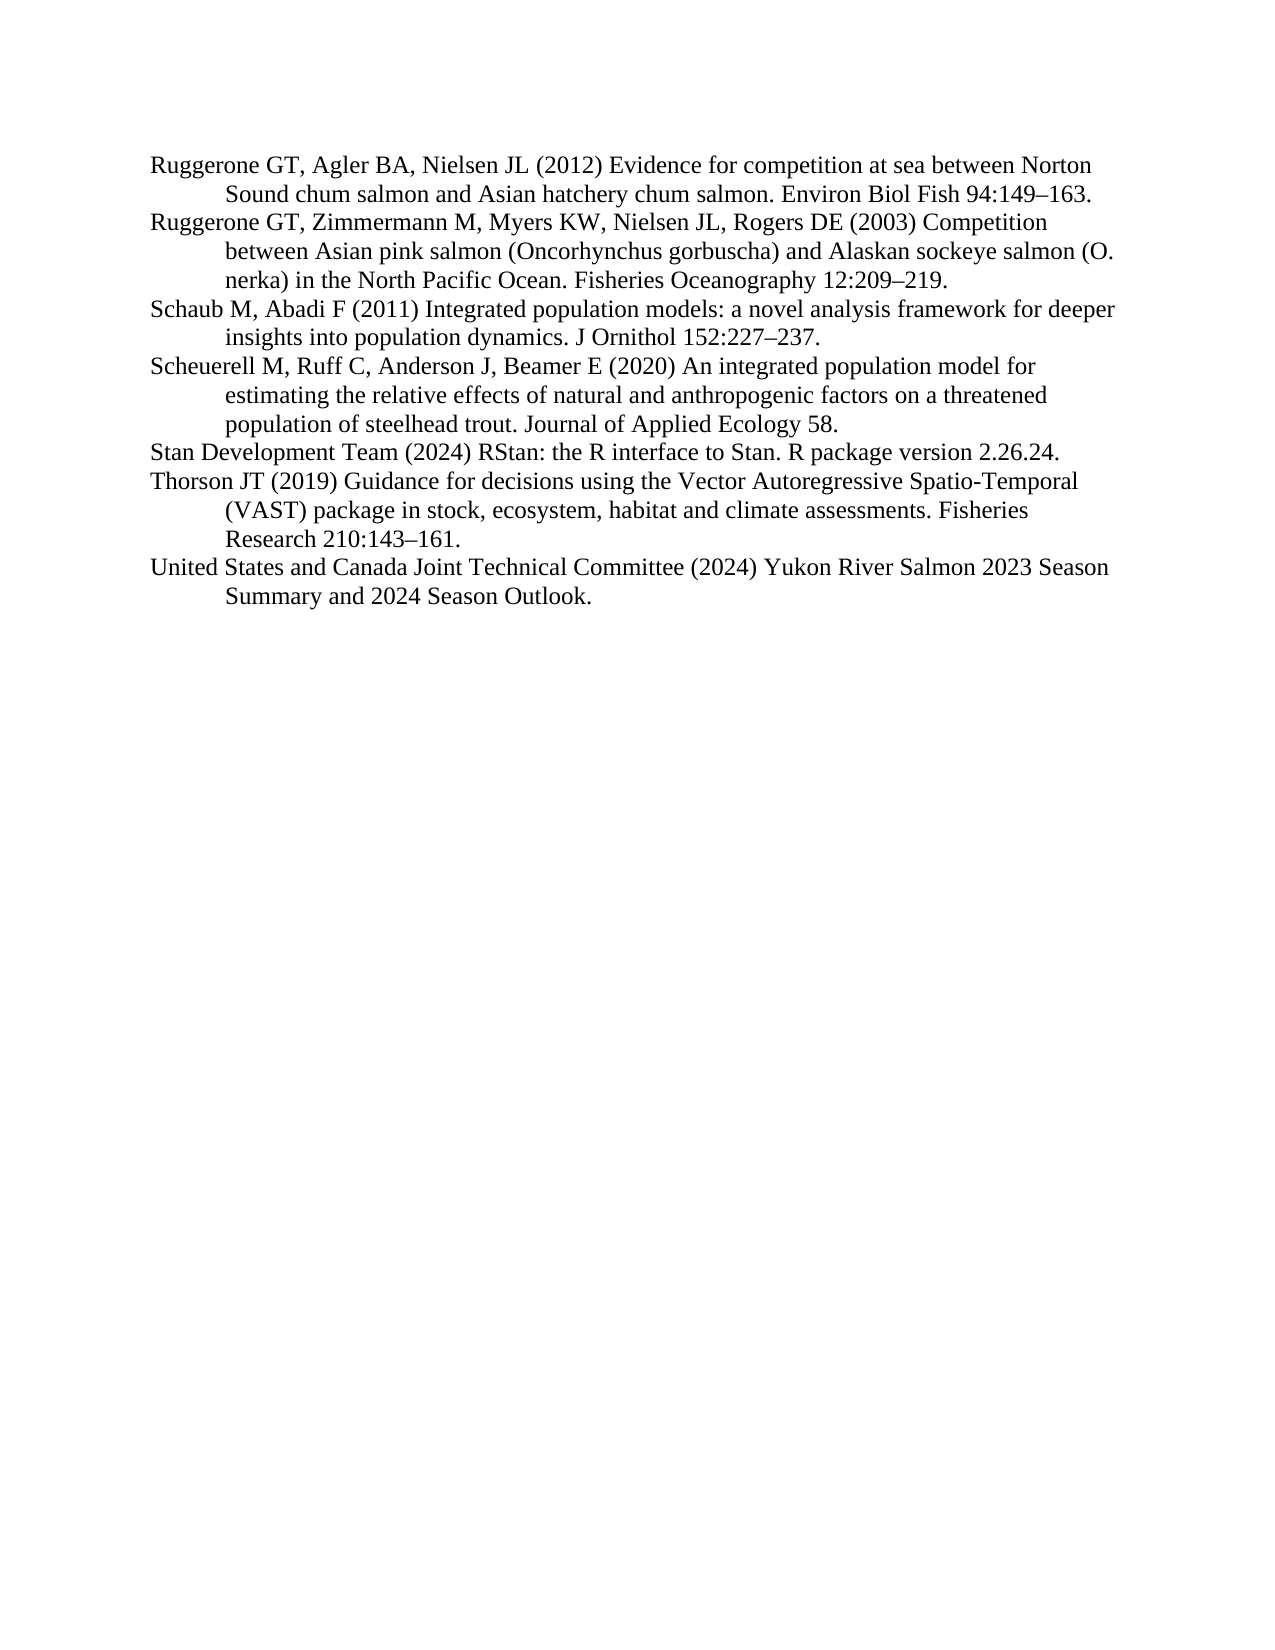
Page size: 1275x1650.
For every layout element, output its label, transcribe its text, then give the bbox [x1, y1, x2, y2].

text Schaub M, Abadi F (2011) Integrated population models: a novel analysis framework for deeper insights into population dynamics. J Ornithol 152:227–237. [150, 294, 1125, 351]
text United States and Canada Joint Technical Committee (2024) Yukon River Salmon 2023 Season Summary and 2024 Season Outlook. [150, 552, 1125, 610]
text Stan Development Team (2024) RStan: the R interface to Stan. R package version 2.26.24. [150, 437, 1125, 466]
text Scheuerell M, Ruff C, Anderson J, Beamer E (2020) An integrated population model for estimating the relative effects of natural and anthropogenic factors on a threatened population of steelhead trout. Journal of Applied Ecology 58. [150, 351, 1125, 437]
text Thorson JT (2019) Guidance for decisions using the Vector Autoregressive Spatio-Temporal (VAST) package in stock, ecosystem, habitat and climate assessments. Fisheries Research 210:143–161. [150, 466, 1125, 552]
